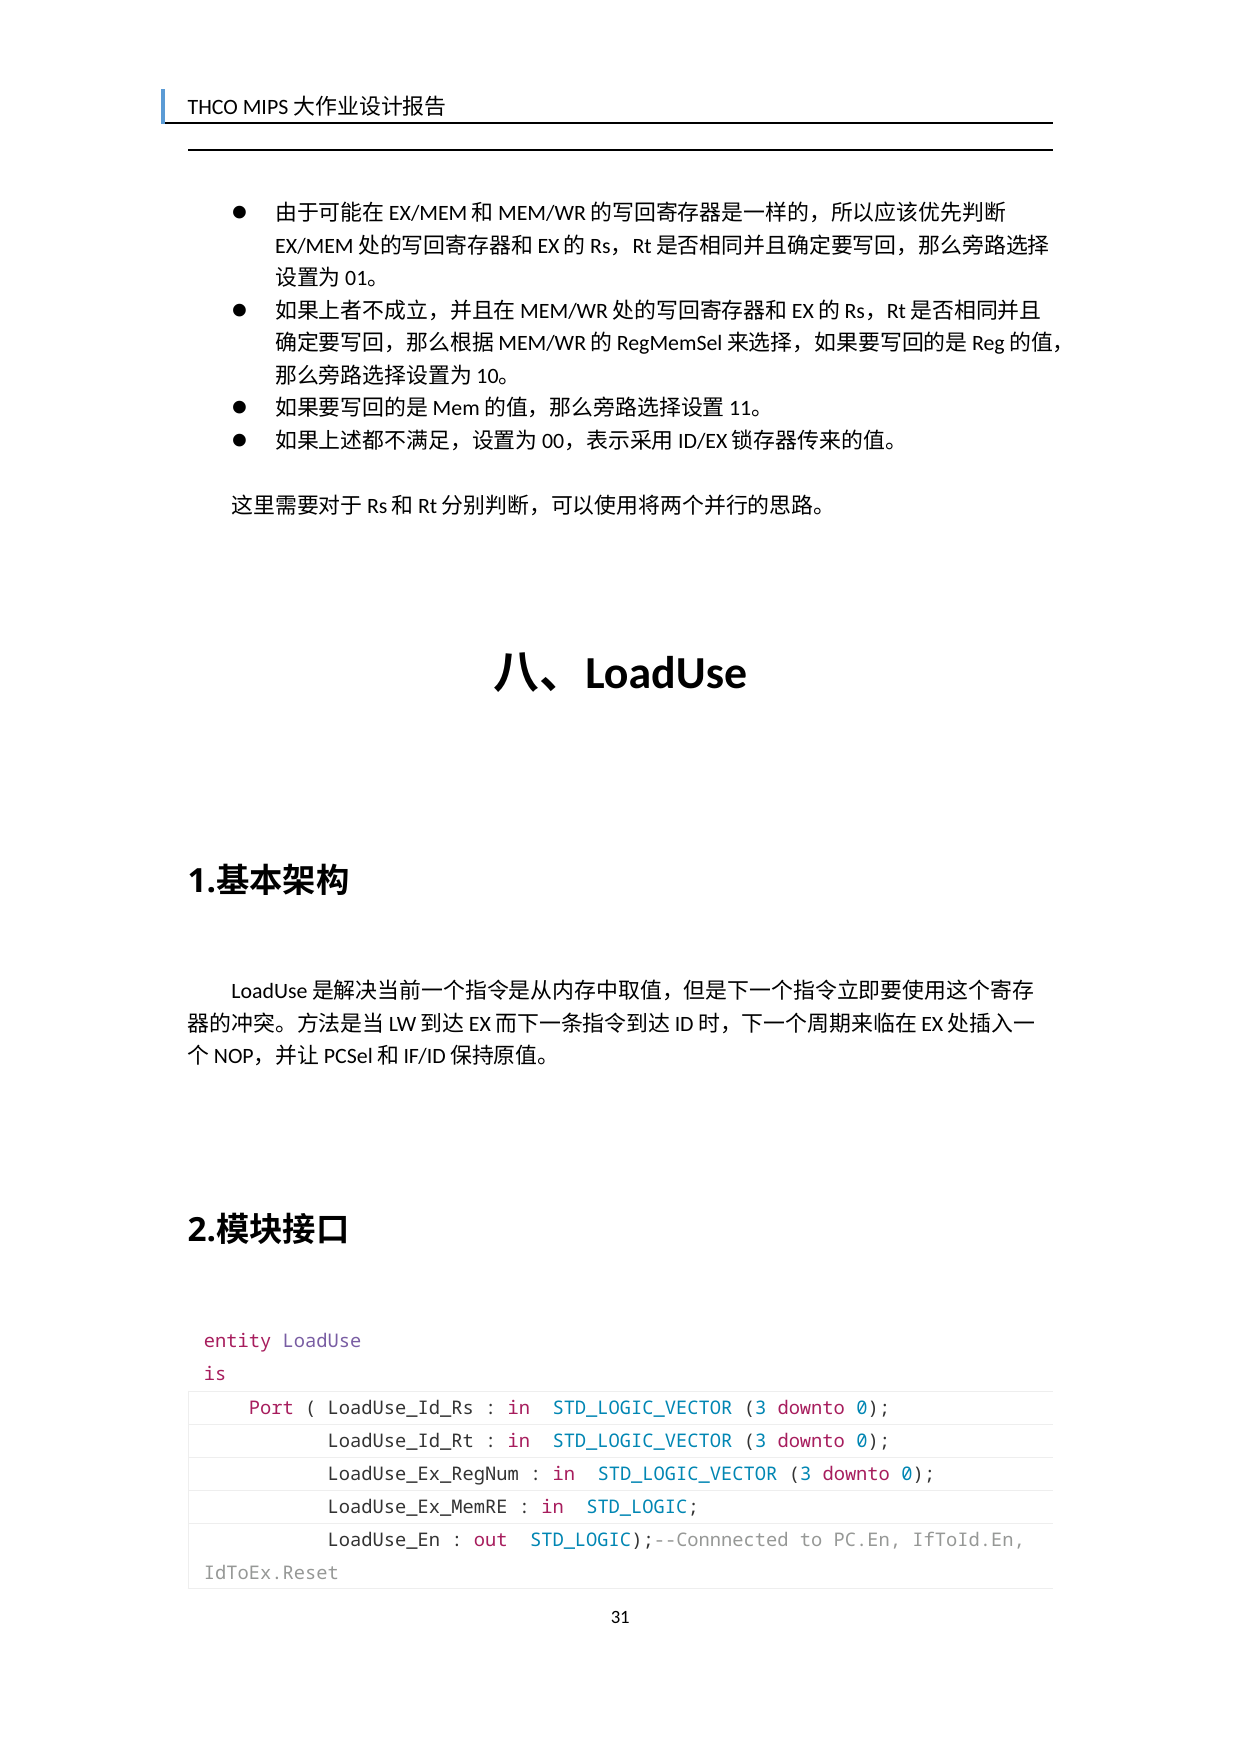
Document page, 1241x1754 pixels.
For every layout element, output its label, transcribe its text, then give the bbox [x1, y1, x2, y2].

text 这里需要对于Rs和Rt分别判断，可以使用将两个并行的思路。 [231, 487, 1053, 520]
table_header entity LoadUse is [188, 1323, 394, 1391]
text LoadUse是解决当前一个指令是从内存中取值，但是下一个指令立即要使用这个寄存器的冲突。方法是当LW到达EX而下一条指令到达ID时，下一个周期来临在EX处插入一个NOP，并让PCSel和IF/ID保持原值。 [187, 973, 1053, 1070]
table_cell LoadUse_Ex_MemRE : in STD_LOGIC; [189, 1491, 1052, 1523]
list 如果上述都不满足，设置为00，表示采用ID/EX锁存器传来的值。 [231, 422, 1053, 455]
table_cell LoadUse_Ex_RegNum : in STD_LOGIC_VECTOR (3 downto 0); [189, 1458, 1052, 1489]
table_cell LoadUse_En : out STD_LOGIC);--Connnected to PC.En, IfToId.En, IdToEx.Reset [189, 1524, 1052, 1588]
subtitle 1.基本架构 [187, 846, 1053, 911]
table_cell Port ( LoadUse_Id_Rs : in STD_LOGIC_VECTOR (3 downto 0); [189, 1392, 1052, 1423]
table_cell LoadUse_Id_Rt : in STD_LOGIC_VECTOR (3 downto 0); [189, 1425, 1052, 1457]
list 如果要写回的是Mem的值，那么旁路选择设置11。 [231, 390, 1053, 422]
subtitle 2.模块接口 [187, 1195, 1053, 1260]
list 如果上者不成立，并且在MEM/WR处的写回寄存器和EX的Rs，Rt是否相同并且确定要写回，那么根据MEM/WR的RegMemSel来选择，如果要写回的是Reg的值，那么旁路选择设置为10。 [231, 292, 1053, 390]
subtitle 八、LoadUse [187, 620, 1053, 718]
list 由于可能在EX/MEM和MEM/WR的写回寄存器是一样的，所以应该优先判断EX/MEM处的写回寄存器和EX的Rs，Rt是否相同并且确定要写回，那么旁路选择设置为01。 [231, 195, 1053, 292]
